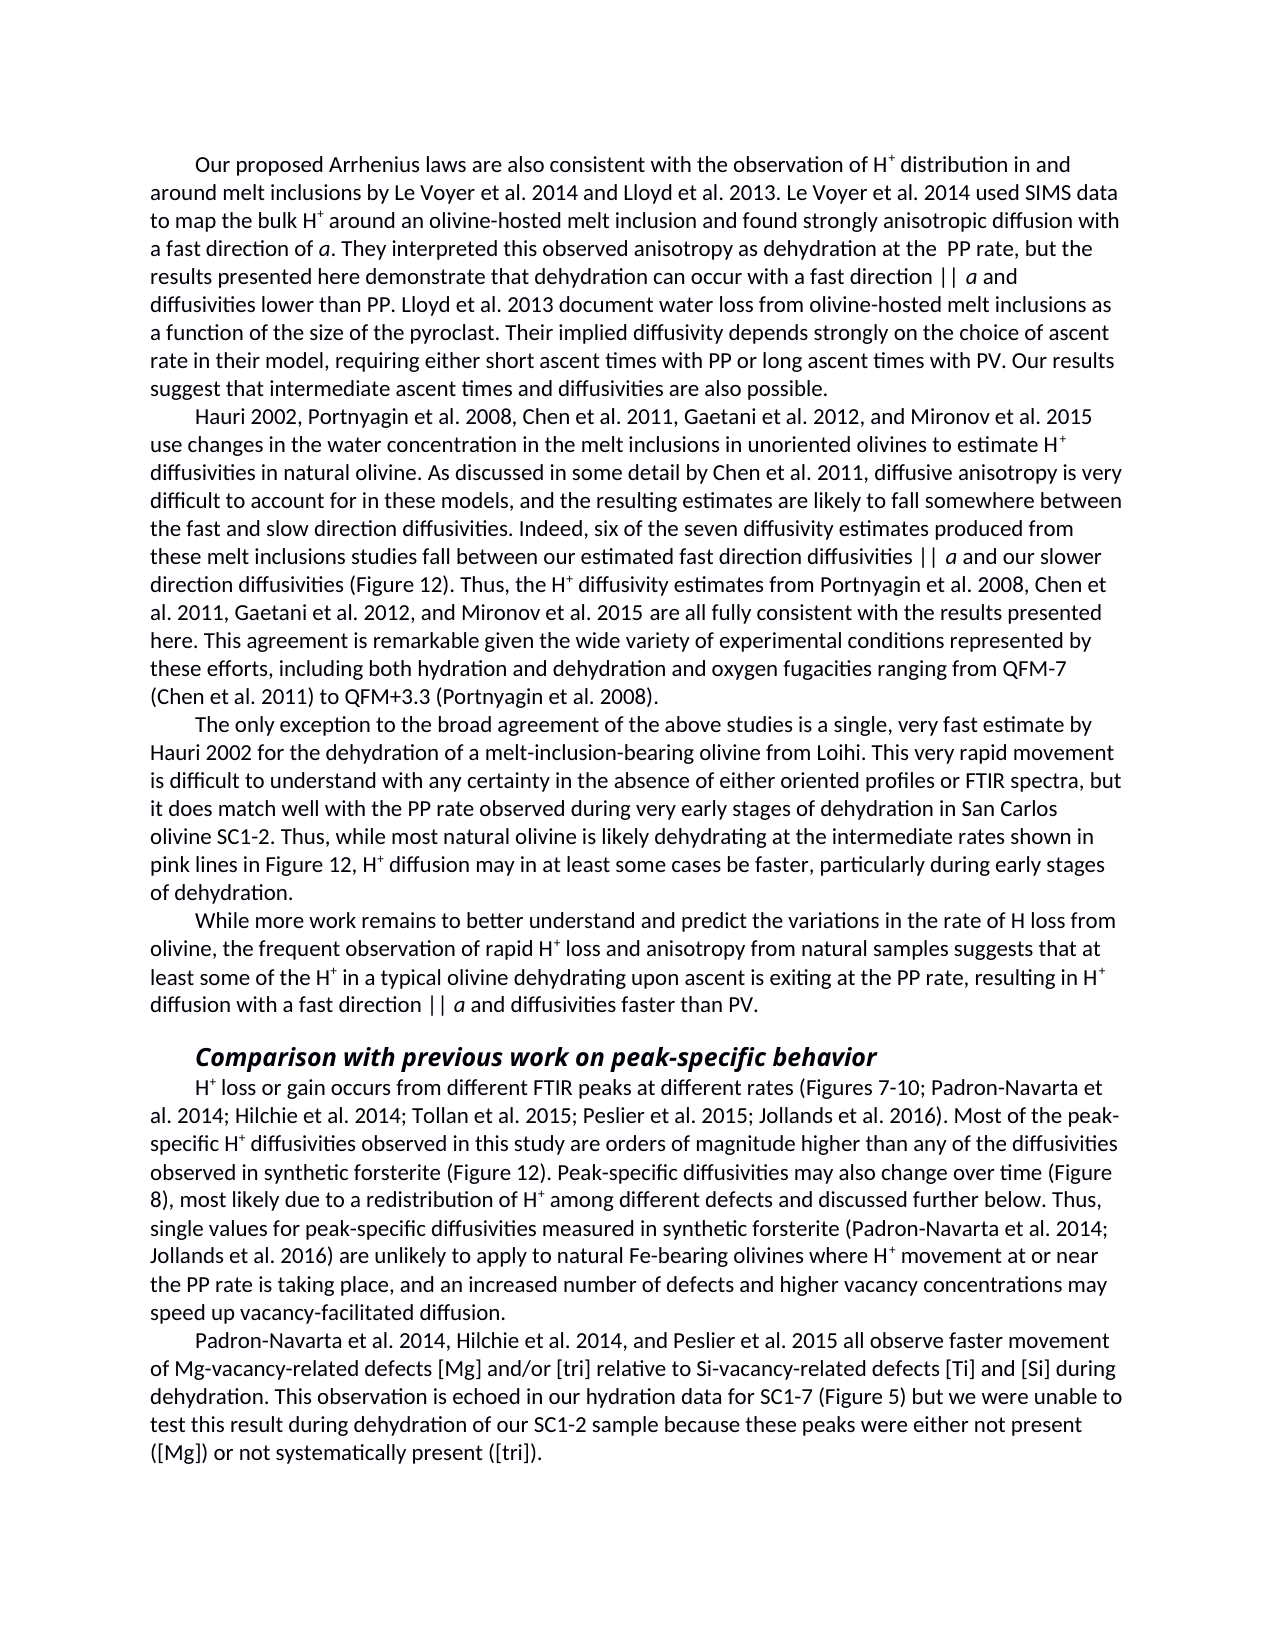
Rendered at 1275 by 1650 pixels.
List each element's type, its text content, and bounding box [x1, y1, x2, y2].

subtitle Comparison with previous work on peak-specific behavior [195, 1039, 1125, 1073]
text Padron-Navarta et al. 2014, Hilchie et al. 2014, and Peslier et al. 2015 all observe faster movement of Mg-vacancy-related defects [Mg] and/or [tri] relative to Si-vacancy-related defects [Ti] and [Si] during dehydration. This observation is echoed in our hydration data for SC1-7 (Figure 5) but we were unable to test this result during dehydration of our SC1-2 sample because these peaks were either not present ([Mg]) or not systematically present ([tri]). [150, 1326, 1125, 1466]
text Hauri 2002, Portnyagin et al. 2008, Chen et al. 2011, Gaetani et al. 2012, and Mironov et al. 2015 use changes in the water concentration in the melt inclusions in unoriented olivines to estimate H+ diffusivities in natural olivine. As discussed in some detail by Chen et al. 2011, diffusive anisotropy is very difficult to account for in these models, and the resulting estimates are likely to fall somewhere between the fast and slow direction diffusivities. Indeed, six of the seven diffusivity estimates produced from these melt inclusions studies fall between our estimated fast direction diffusivities || a and our slower direction diffusivities (Figure 12). Thus, the H+ diffusivity estimates from Portnyagin et al. 2008, Chen et al. 2011, Gaetani et al. 2012, and Mironov et al. 2015 are all fully consistent with the results presented here. This agreement is remarkable given the wide variety of experimental conditions represented by these efforts, including both hydration and dehydration and oxygen fugacities ranging from QFM-7 (Chen et al. 2011) to QFM+3.3 (Portnyagin et al. 2008). [150, 402, 1125, 710]
text While more work remains to better understand and predict the variations in the rate of H loss from olivine, the frequent observation of rapid H+ loss and anisotropy from natural samples suggests that at least some of the H+ in a typical olivine dehydrating upon ascent is exiting at the PP rate, resulting in H+ diffusion with a fast direction || a and diffusivities faster than PV. [150, 907, 1125, 1019]
text H+ loss or gain occurs from different FTIR peaks at different rates (Figures 7-10; Padron-Navarta et al. 2014; Hilchie et al. 2014; Tollan et al. 2015; Peslier et al. 2015; Jollands et al. 2016). Most of the peak-specific H+ diffusivities observed in this study are orders of magnitude higher than any of the diffusivities observed in synthetic forsterite (Figure 12). Peak-specific diffusivities may also change over time (Figure 8), most likely due to a redistribution of H+ among different defects and discussed further below. Thus, single values for peak-specific diffusivities measured in synthetic forsterite (Padron-Navarta et al. 2014; Jollands et al. 2016) are unlikely to apply to natural Fe-bearing olivines where H+ movement at or near the PP rate is taking place, and an increased number of defects and higher vacancy concentrations may speed up vacancy-facilitated diffusion. [150, 1073, 1125, 1326]
text The only exception to the broad agreement of the above studies is a single, very fast estimate by Hauri 2002 for the dehydration of a melt-inclusion-bearing olivine from Loihi. This very rapid movement is difficult to understand with any certainty in the absence of either oriented profiles or FTIR spectra, but it does match well with the PP rate observed during very early stages of dehydration in San Carlos olivine SC1-2. Thus, while most natural olivine is likely dehydrating at the intermediate rates shown in pink lines in Figure 12, H+ diffusion may in at least some cases be faster, particularly during early stages of dehydration. [150, 710, 1125, 907]
text Our proposed Arrhenius laws are also consistent with the observation of H+ distribution in and around melt inclusions by Le Voyer et al. 2014 and Lloyd et al. 2013. Le Voyer et al. 2014 used SIMS data to map the bulk H+ around an olivine-hosted melt inclusion and found strongly anisotropic diffusion with a fast direction of a. They interpreted this observed anisotropy as dehydration at the PP rate, but the results presented here demonstrate that dehydration can occur with a fast direction || a and diffusivities lower than PP. Lloyd et al. 2013 document water loss from olivine-hosted melt inclusions as a function of the size of the pyroclast. Their implied diffusivity depends strongly on the choice of ascent rate in their model, requiring either short ascent times with PP or long ascent times with PV. Our results suggest that intermediate ascent times and diffusivities are also possible. [150, 150, 1125, 402]
